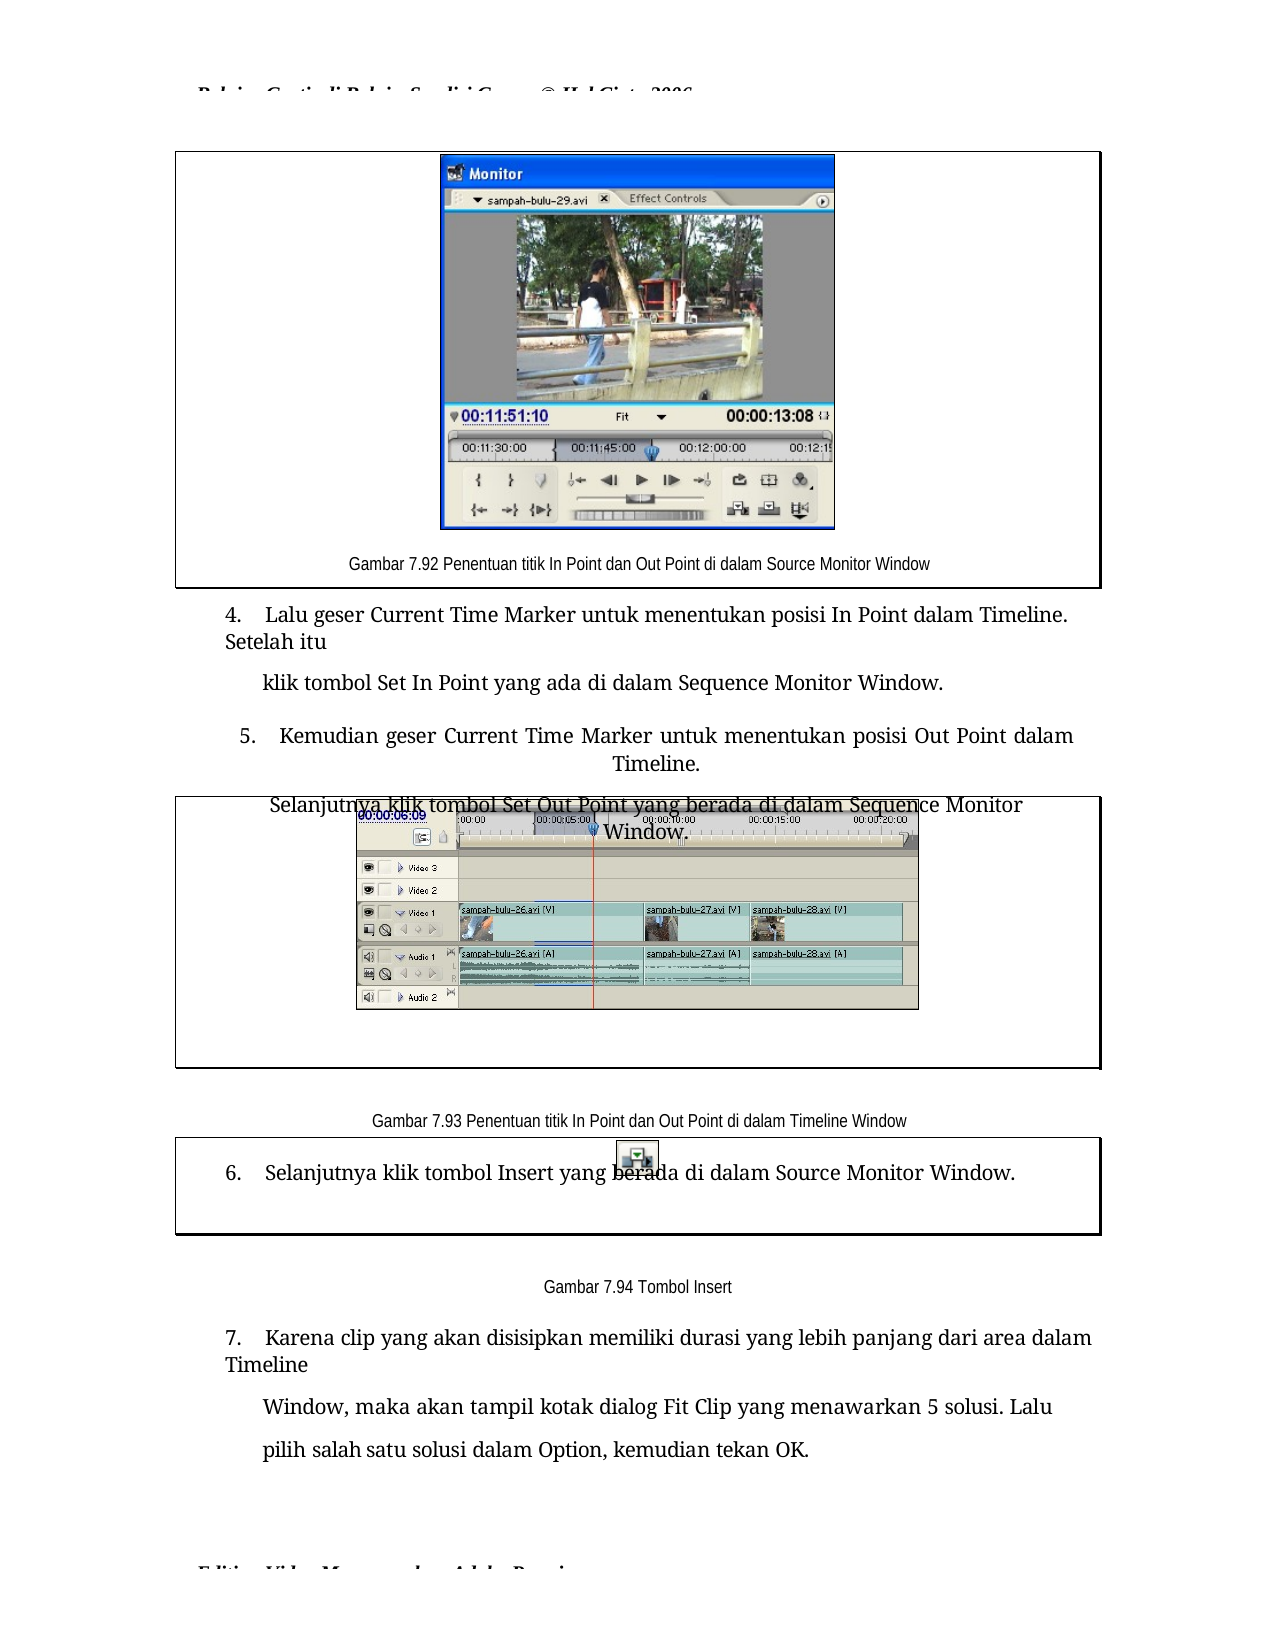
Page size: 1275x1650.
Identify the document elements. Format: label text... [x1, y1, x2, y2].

text Gambar 7.93 Penentuan titik In Point dan Out Point di dalam Timeline Window [372, 1109, 1100, 1130]
text Window, maka akan tampil kotak dialog Fit Clip yang menawarkan 5 solusi. Lalu pilih salah satu solusi dalam Option, kemudian tekan OK. [262, 1392, 1092, 1463]
text 5. Kemudian geser Current Time Marker untuk menentukan posisi Out Point dalam Timeline. [221, 724, 1092, 778]
text 6. Selanjutnya klik tombol Insert yang berada di dalam Source Monitor Window. [225, 1159, 1100, 1186]
text Selanjutnya klik tombol Set Out Point yang berada di dalam Sequence Monitor Window. [258, 791, 1034, 845]
text klik tombol Set In Point yang ada di dalam Sequence Monitor Window. [262, 669, 1100, 696]
text Gambar 7.94 Tombol Insert [541, 1276, 735, 1297]
text Gambar 7.92 Penentuan titik In Point dan Out Point di dalam Source Monitor Window [349, 552, 1100, 573]
text 4. Lalu geser Current Time Marker untuk menentukan posisi In Point dalam Timeline. Setelah itu [225, 602, 1100, 656]
picture [357, 845, 918, 1009]
picture [441, 155, 834, 529]
picture [617, 1141, 658, 1159]
text 7. Karena clip yang akan disisipkan memiliki durasi yang lebih panjang dari area dalam Timeline [225, 1325, 1100, 1379]
